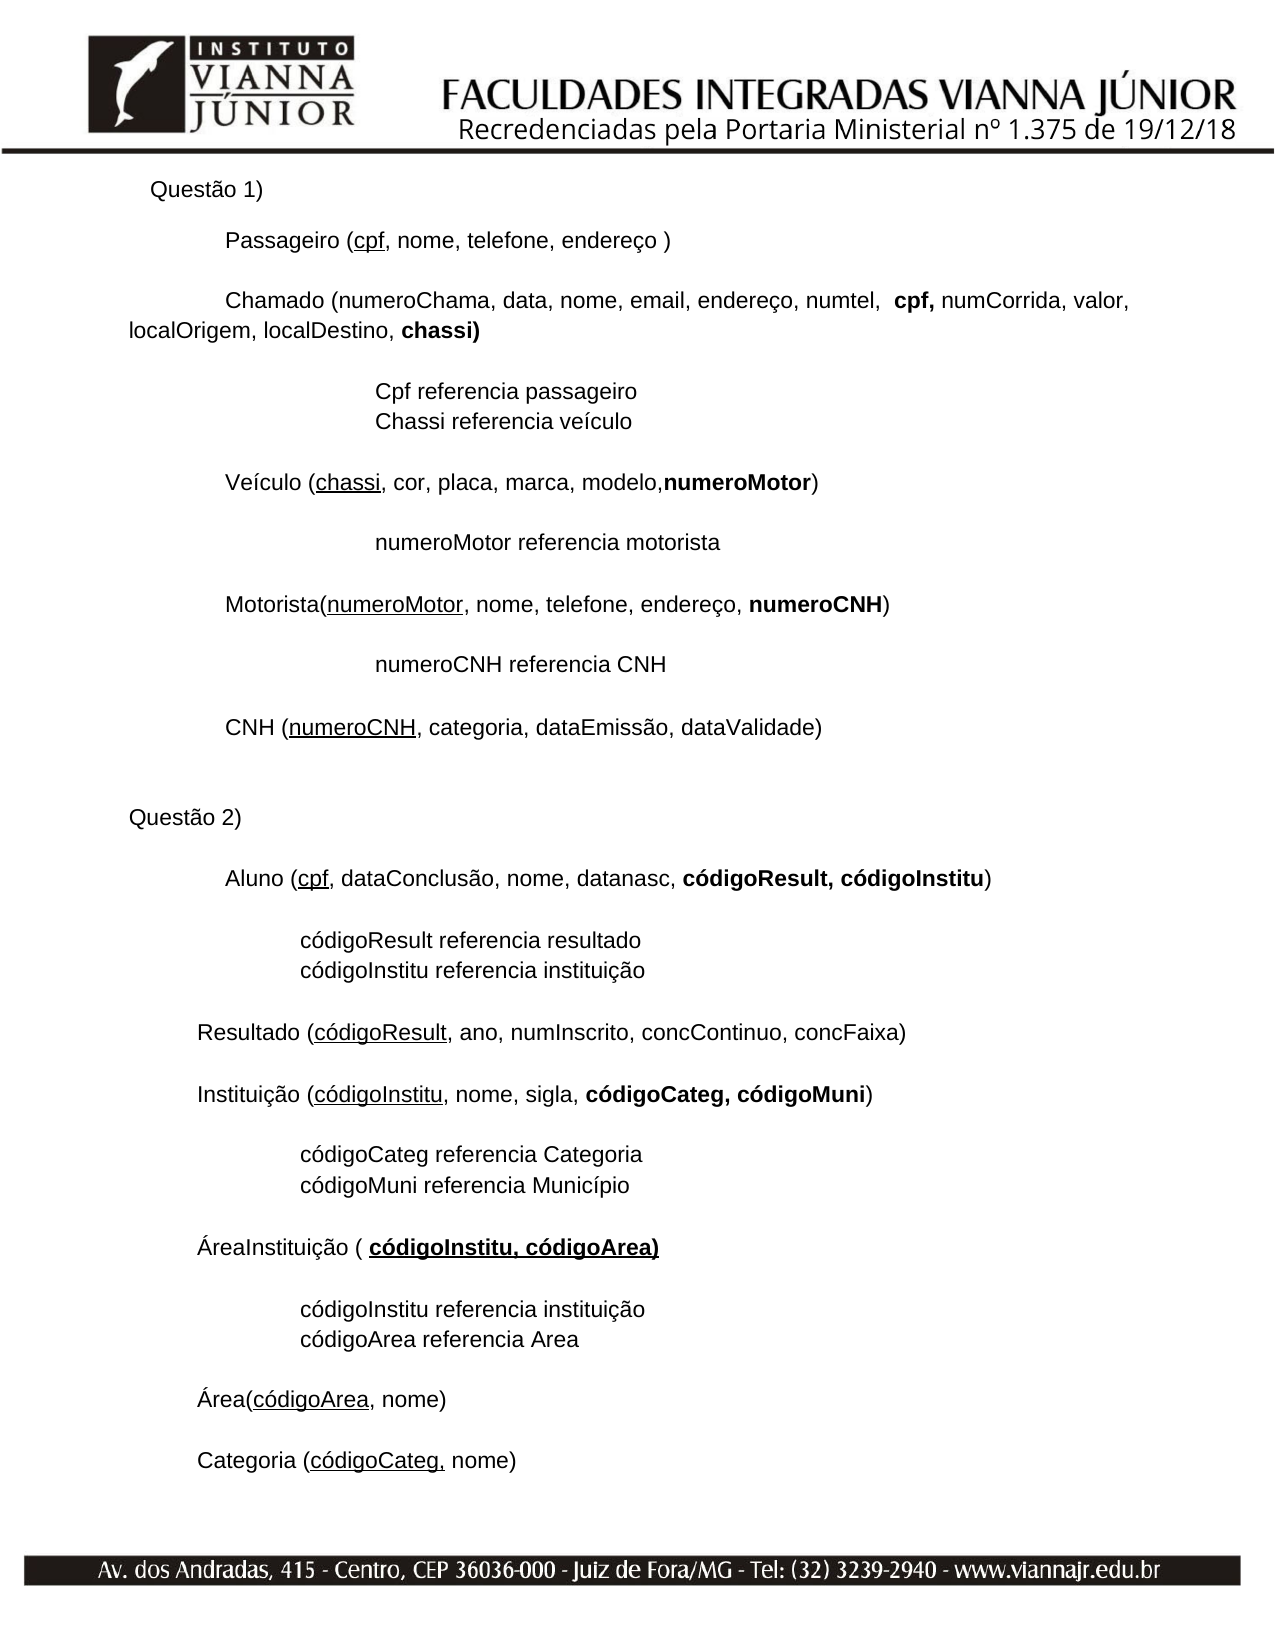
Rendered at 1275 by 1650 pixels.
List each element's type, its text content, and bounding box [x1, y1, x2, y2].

text Questão 1) [150, 150, 1240, 202]
list Passageiro (cpf, nome, telefone, endereço ) [128, 227, 1240, 253]
list Chamado (numeroChama, data, nome, email, endereço, numtel, cpf, numCorrida, valor, localOrigem, localDestino, chassi) [128, 287, 1240, 344]
list numeroMotor referencia motorista [128, 529, 1240, 555]
list numeroCNH referencia CNH [128, 651, 1240, 678]
list Veículo (chassi, cor, placa, marca, modelo,numeroMotor) [128, 468, 1240, 495]
list códigoInstitu referencia instituição [128, 1296, 1240, 1322]
list Questão 2) [128, 804, 1240, 830]
list códigoMuni referencia Município [128, 1172, 1240, 1198]
list Resultado (códigoResult, ano, numInscrito, concContinuo, concFaixa) [128, 1019, 1240, 1045]
list ÁreaInstituição ( códigoInstitu, códigoArea) [128, 1234, 1240, 1260]
picture [0, 19, 1275, 154]
list códigoResult referencia resultado [128, 927, 1240, 953]
list códigoCateg referencia Categoria [128, 1141, 1240, 1168]
picture [23, 1551, 1241, 1586]
list Aluno (cpf, dataConclusão, nome, datanasc, códigoResult, códigoInstitu) [128, 864, 1240, 891]
list CNH (numeroCNH, categoria, dataEmissão, dataValidade) [128, 713, 1240, 740]
list Categoria (códigoCateg, nome) [128, 1447, 1240, 1473]
list Motorista(numeroMotor, nome, telefone, endereço, numeroCNH) [128, 591, 1240, 617]
list códigoInstitu referencia instituição [128, 957, 1240, 983]
list Cpf referencia passageiro [128, 378, 1240, 404]
list Instituição (códigoInstitu, nome, sigla, códigoCateg, códigoMuni) [128, 1081, 1240, 1107]
list códigoArea referencia Area [128, 1326, 1240, 1352]
list Área(códigoArea, nome) [128, 1386, 1240, 1413]
list Chassi referencia veículo [128, 408, 1240, 434]
